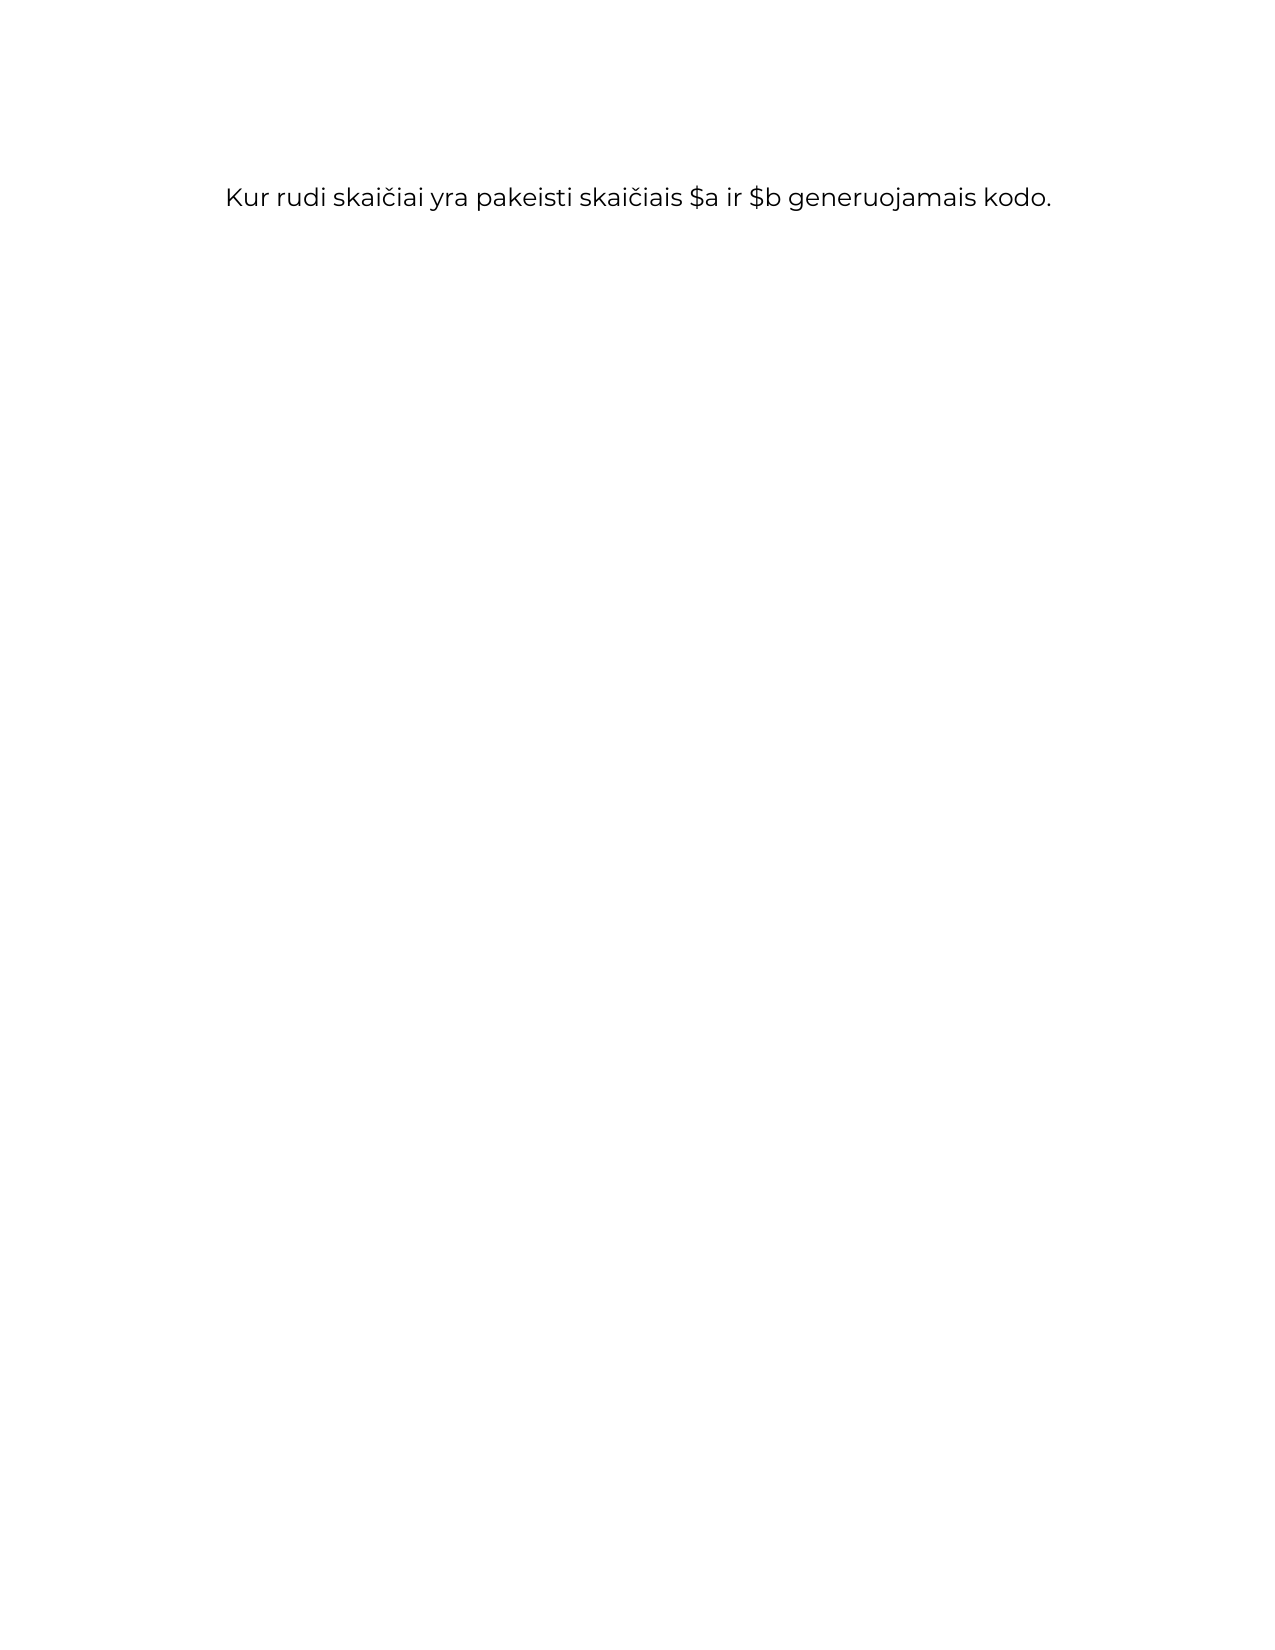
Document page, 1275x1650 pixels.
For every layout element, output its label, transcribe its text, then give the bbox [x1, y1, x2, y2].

text Kur rudi skaičiai yra pakeisti skaičiais $a ir $b generuojamais kodo. [225, 182, 1125, 213]
